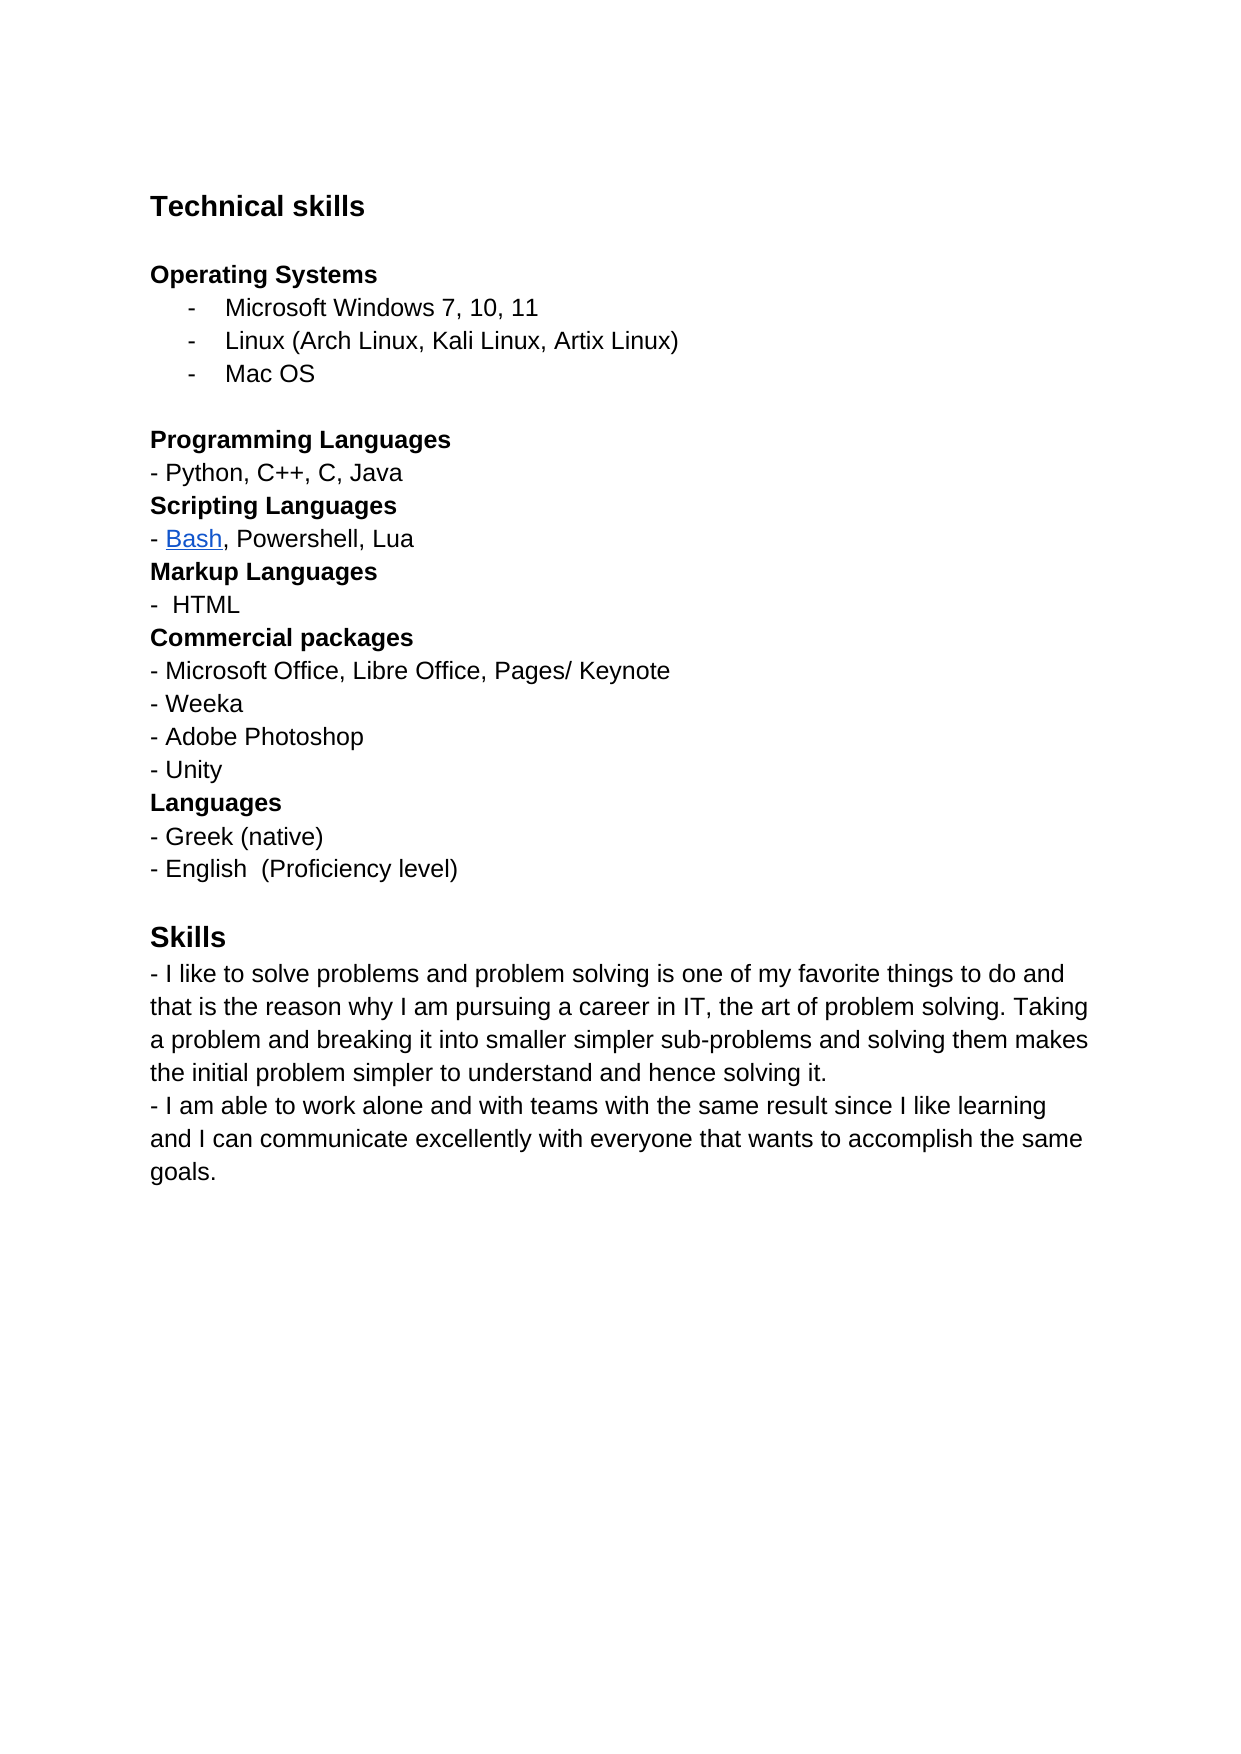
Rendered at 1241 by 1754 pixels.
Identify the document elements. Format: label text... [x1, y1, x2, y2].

text Skills [150, 921, 1090, 954]
text Operating Systems [150, 260, 1090, 289]
list Microsoft Windows 7, 10, 11 [187, 293, 1090, 322]
text - Python, C++, C, Java [150, 458, 1090, 487]
text Languages [150, 788, 1090, 817]
text - Microsoft Office, Libre Office, Pages/ Keynote [150, 656, 1090, 685]
text - English (Proficiency level) [150, 854, 1090, 883]
text - Bash, Powershell, Lua [150, 524, 1090, 553]
text - I like to solve problems and problem solving is one of my favorite things to do and that is the reason why I am pursuing a career in IT, the art of problem solving. Taking a problem and breaking it into smaller simpler sub-problems and solving them makes the initial problem simpler to understand and hence solving it. [150, 959, 1090, 1087]
text - Unity [150, 755, 1090, 784]
text Commercial packages [150, 623, 1090, 652]
text - I am able to work alone and with teams with the same result since I like learning and I can communicate excellently with everyone that wants to accomplish the same goals. [150, 1091, 1090, 1186]
text Technical skills [150, 188, 1090, 222]
list Mac OS [187, 359, 1090, 388]
text - HTML [150, 590, 1090, 619]
text - Greek (native) [150, 821, 1090, 850]
text Programming Languages [150, 425, 1090, 454]
text - Adobe Photoshop [150, 722, 1090, 751]
text Markup Languages [150, 557, 1090, 586]
text - Weeka [150, 689, 1090, 718]
text Scripting Languages [150, 491, 1090, 520]
list Linux (Arch Linux, Kali Linux, Artix Linux) [187, 326, 1090, 355]
